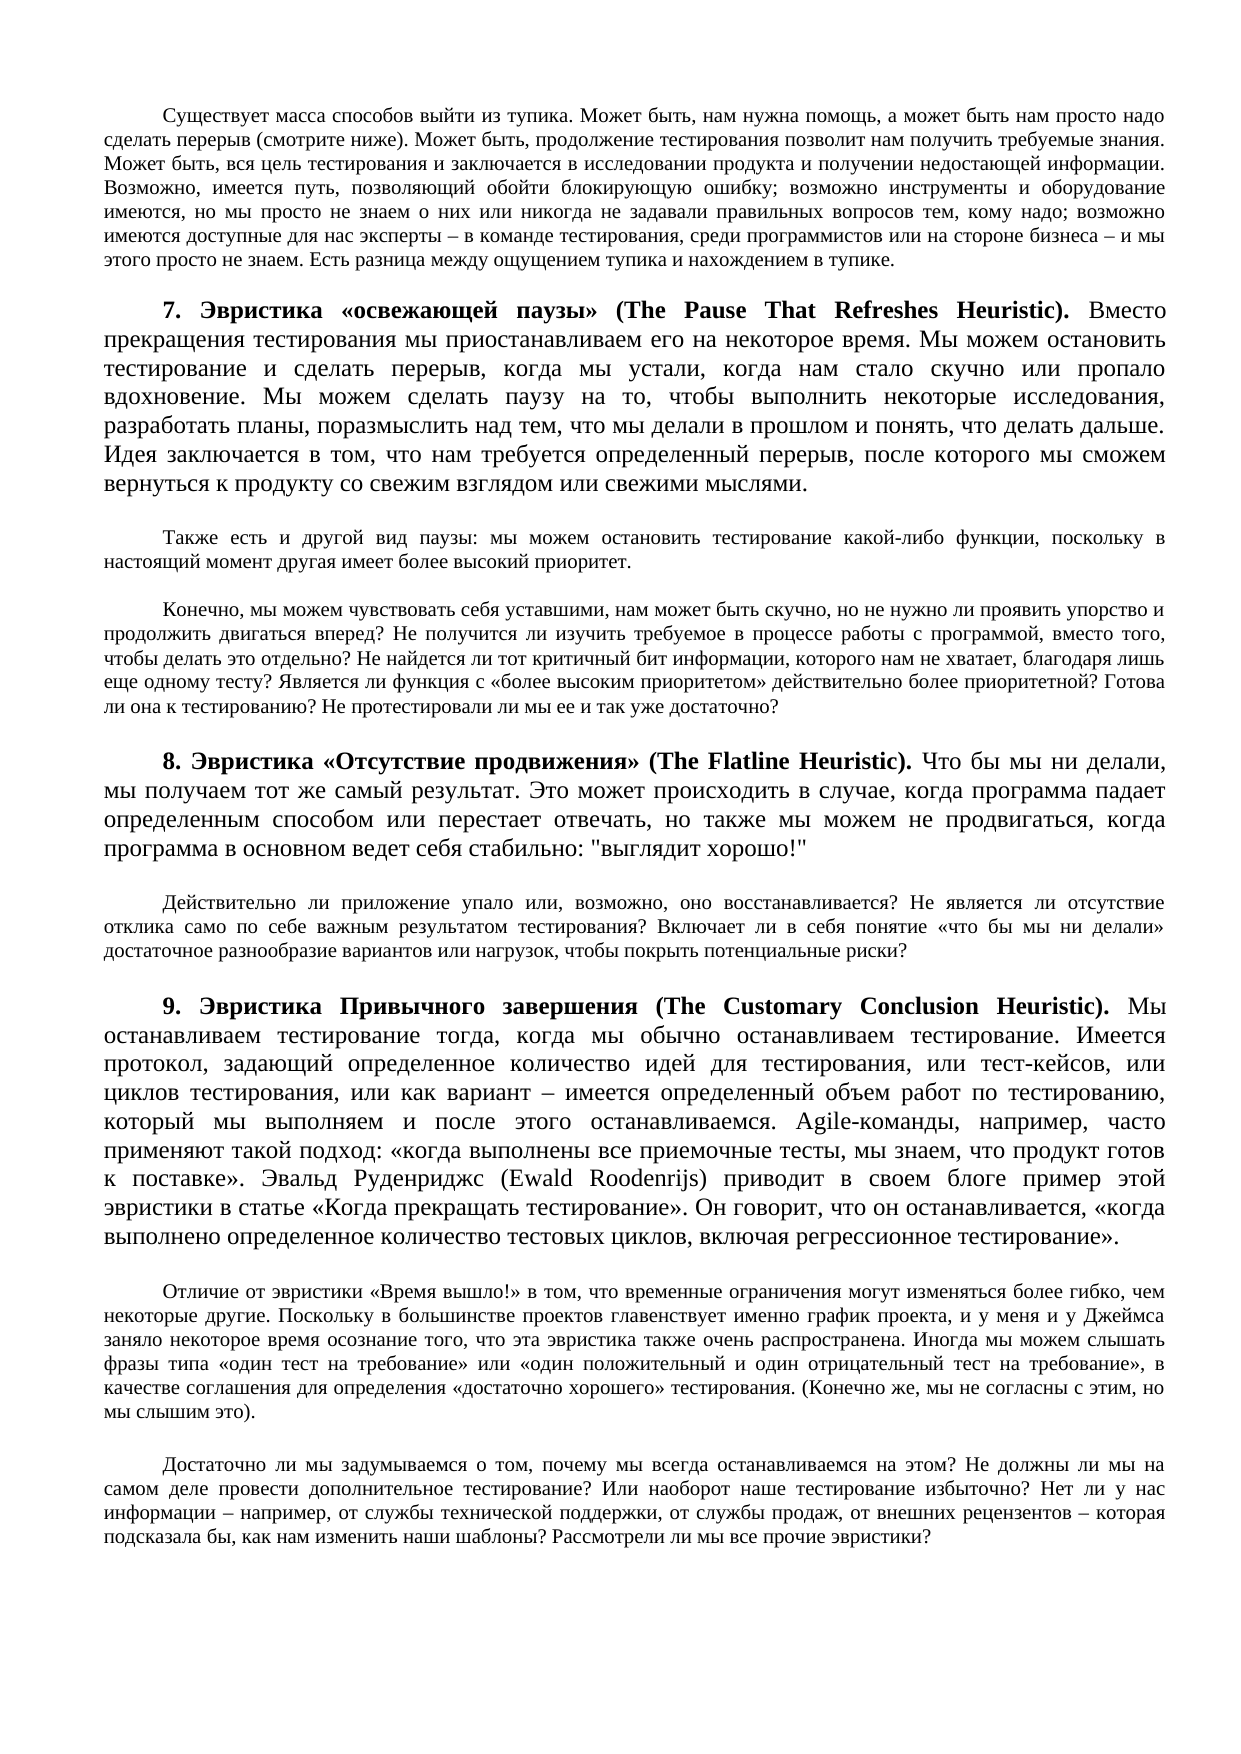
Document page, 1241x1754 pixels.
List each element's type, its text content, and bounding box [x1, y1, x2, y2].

text 8. Эвристика «Отсутствие продвижения» (The Flatline Heuristic). Что бы мы ни делали, мы получаем тот же самый результат. Это может происходить в случае, когда программа падает определенным способом или перестает отвечать, но также мы можем не продвигаться, когда программа в основном ведет себя стабильно: "выглядит хорошо!" [103, 746, 1167, 861]
text Существует масса способов выйти из тупика. Может быть, нам нужна помощь, а может быть нам просто надо сделать перерыв (смотрите ниже). Может быть, продолжение тестирования позволит нам получить требуемые знания. Может быть, вся цель тестирования и заключается в исследовании продукта и получении недостающей информации. Возможно, имеется путь, позволяющий обойти блокирующую ошибку; возможно инструменты и оборудование имеются, но мы просто не знаем о них или никогда не задавали правильных вопросов тем, кому надо; возможно имеются доступные для нас эксперты – в команде тестирования, среди программистов или на стороне бизнеса – и мы этого просто не знаем. Есть разница между ощущением тупика и нахождением в тупике. [103, 103, 1167, 271]
text Отличие от эвристики «Время вышло!» в том, что временные ограничения могут изменяться более гибко, чем некоторые другие. Поскольку в большинстве проектов главенствует именно график проекта, и у меня и у Джеймса заняло некоторое время осознание того, что эта эвристика также очень распространена. Иногда мы можем слышать фразы типа «один тест на требование» или «один положительный и один отрицательный тест на требование», в качестве соглашения для определения «достаточно хорошего» тестирования. (Конечно же, мы не согласны с этим, но мы слышим это). [103, 1278, 1167, 1423]
text Действительно ли приложение упало или, возможно, оно восстанавливается? Не является ли отсутствие отклика само по себе важным результатом тестирования? Включает ли в себя понятие «что бы мы ни делали» достаточное разнообразие вариантов или нагрузок, чтобы покрыть потенциальные риски? [103, 890, 1167, 962]
text Также есть и другой вид паузы: мы можем остановить тестирование какой-либо функции, поскольку в настоящий момент другая имеет более высокий приоритет. [103, 525, 1167, 573]
text 9. Эвристика Привычного завершения (The Customary Conclusion Heuristic). Мы останавливаем тестирование тогда, когда мы обычно останавливаем тестирование. Имеется протокол, задающий определенное количество идей для тестирования, или тест-кейсов, или циклов тестирования, или как вариант – имеется определенный объем работ по тестированию, который мы выполняем и после этого останавливаемся. Agile-команды, например, часто применяют такой подход: «когда выполнены все приемочные тесты, мы знаем, что продукт готов к поставке». Эвальд Руденриджс (Ewald Roodenrijs) приводит в своем блоге пример этой эвристики в статье «Когда прекращать тестирование». Он говорит, что он останавливается, «когда выполнено определенное количество тестовых циклов, включая регрессионное тестирование». [103, 991, 1167, 1250]
text 7. Эвристика «освежающей паузы» (The Pause That Refreshes Heuristic). Вместо прекращения тестирования мы приостанавливаем его на некоторое время. Мы можем остановить тестирование и сделать перерыв, когда мы устали, когда нам стало скучно или пропало вдохновение. Мы можем сделать паузу на то, чтобы выполнить некоторые исследования, разработать планы, поразмыслить над тем, что мы делали в прошлом и понять, что делать дальше. Идея заключается в том, что нам требуется определенный перерыв, после которого мы сможем вернуться к продукту со свежим взглядом или свежими мыслями. [103, 295, 1167, 496]
text Достаточно ли мы задумываемся о том, почему мы всегда останавливаемся на этом? Не должны ли мы на самом деле провести дополнительное тестирование? Или наоборот наше тестирование избыточно? Нет ли у нас информации – например, от службы технической поддержки, от службы продаж, от внешних рецензентов – которая подсказала бы, как нам изменить наши шаблоны? Рассмотрели ли мы все прочие эвристики? [103, 1452, 1167, 1548]
text Конечно, мы можем чувствовать себя уставшими, нам может быть скучно, но не нужно ли проявить упорство и продолжить двигаться вперед? Не получится ли изучить требуемое в процессе работы с программой, вместо того, чтобы делать это отдельно? Не найдется ли тот критичный бит информации, которого нам не хватает, благодаря лишь еще одному тесту? Является ли функция с «более высоким приоритетом» действительно более приоритетной? Готова ли она к тестированию? Не протестировали ли мы ее и так уже достаточно? [103, 597, 1167, 718]
